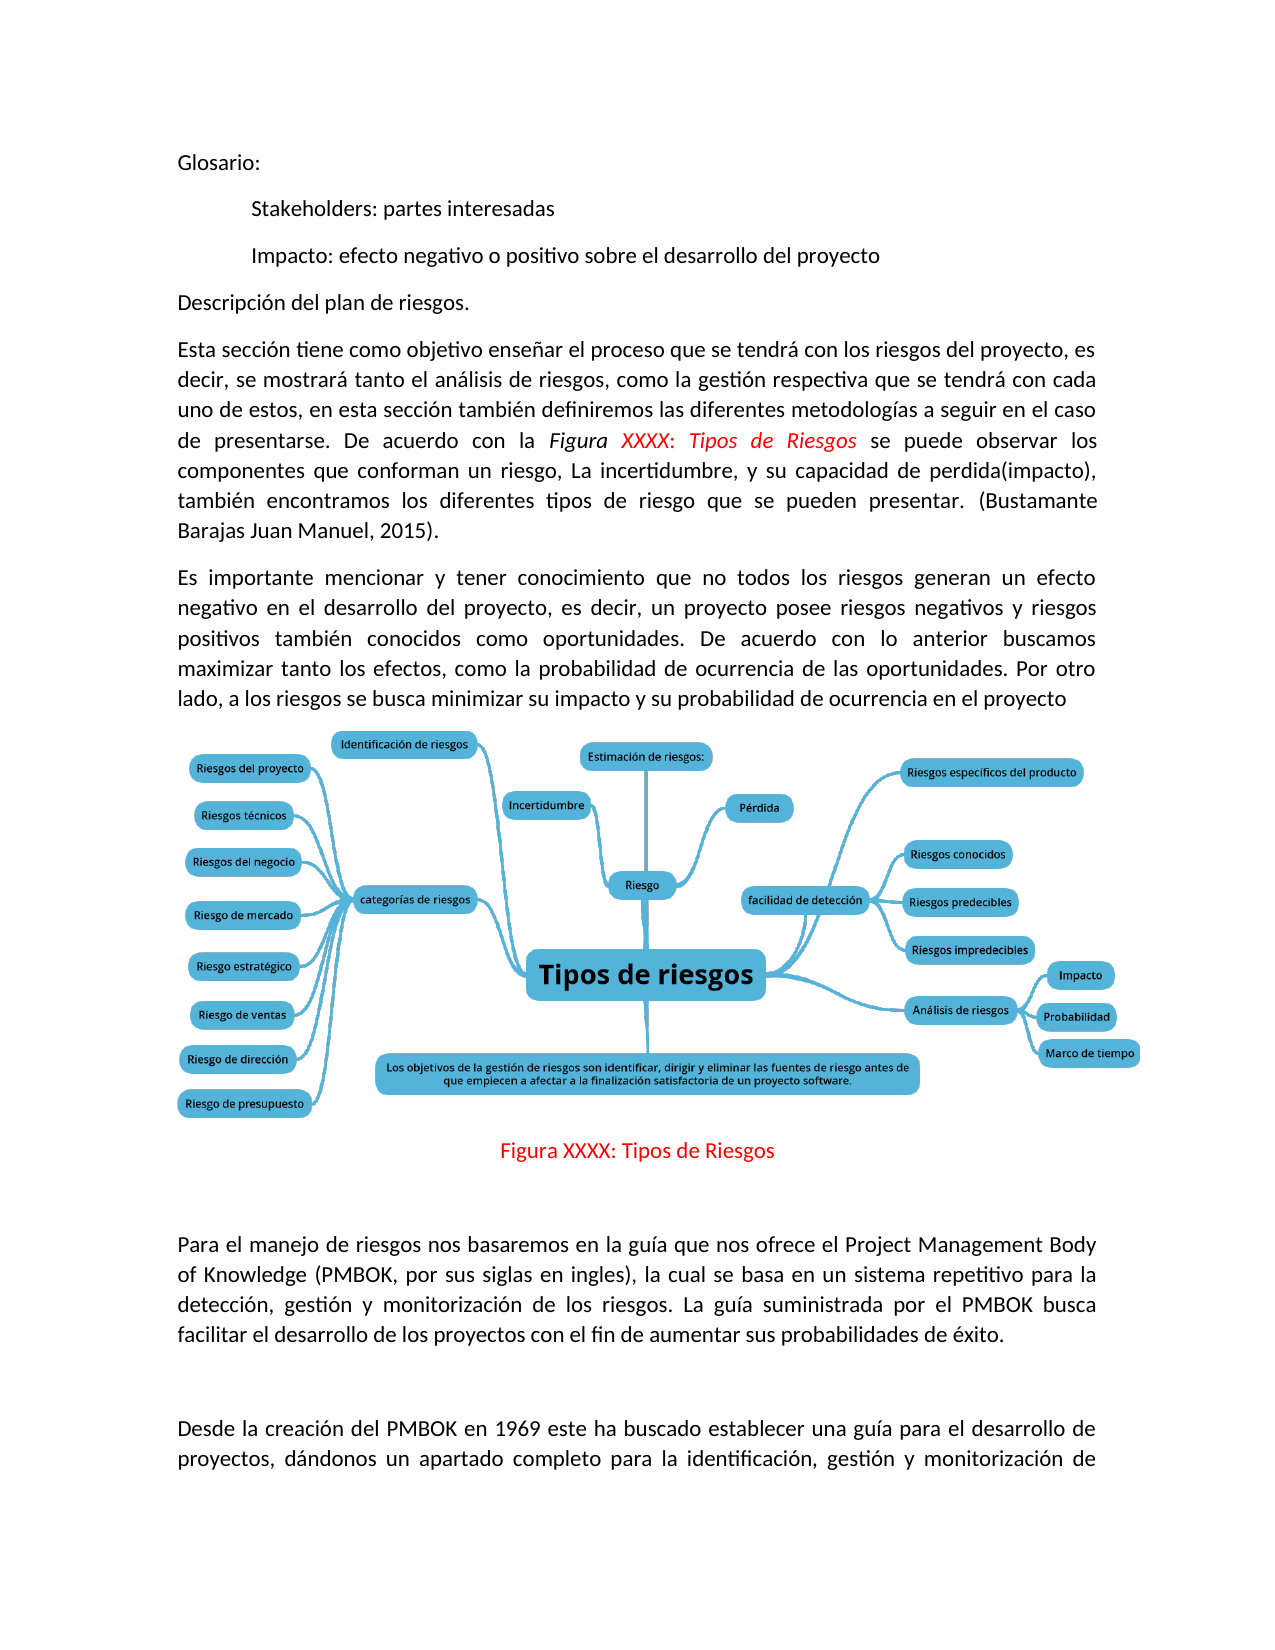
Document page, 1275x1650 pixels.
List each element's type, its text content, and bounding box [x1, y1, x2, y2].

text Figura XXXX: Tipos de Riesgos [177, 1136, 1098, 1164]
text Para el manejo de riesgos nos basaremos en la guía que nos ofrece el Project Management Body of Knowledge (PMBOK, por sus siglas en ingles), la cual se basa en un sistema repetitivo para la detección, gestión y monitorización de los riesgos. La guía suministrada por el PMBOK busca facilitar el desarrollo de los proyectos con el fin de aumentar sus probabilidades de éxito. [177, 1230, 1098, 1348]
text Stakeholders: partes interesadas [177, 194, 1098, 222]
text Descripción del plan de riesgos. [177, 288, 1098, 316]
text Impacto: efecto negativo o positivo sobre el desarrollo del proyecto [177, 241, 1098, 269]
text Glosario: [177, 148, 1098, 176]
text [177, 1414, 1098, 1472]
text Es importante mencionar y tener conocimiento que no todos los riesgos generan un efecto negativo en el desarrollo del proyecto, es decir, un proyecto posee riesgos negativos y riesgos positivos también conocidos como oportunidades. De acuerdo con lo anterior buscamos maximizar tanto los efectos, como la probabilidad de ocurrencia de las oportunidades. Por otro lado, a los riesgos se busca minimizar su impacto y su probabilidad de ocurrencia en el proyecto [177, 563, 1098, 712]
picture [177, 731, 1140, 1118]
text Esta sección tiene como objetivo enseñar el proceso que se tendrá con los riesgos del proyecto, es decir, se mostrará tanto el análisis de riesgos, como la gestión respectiva que se tendrá con cada uno de estos, en esta sección también definiremos las diferentes metodologías a seguir en el caso de presentarse. De acuerdo con la Figura XXXX: Tipos de Riesgos se puede observar los componentes que conforman un riesgo, La incertidumbre, y su capacidad de perdida(impacto), también encontramos los diferentes tipos de riesgo que se pueden presentar.. [177, 335, 1098, 544]
